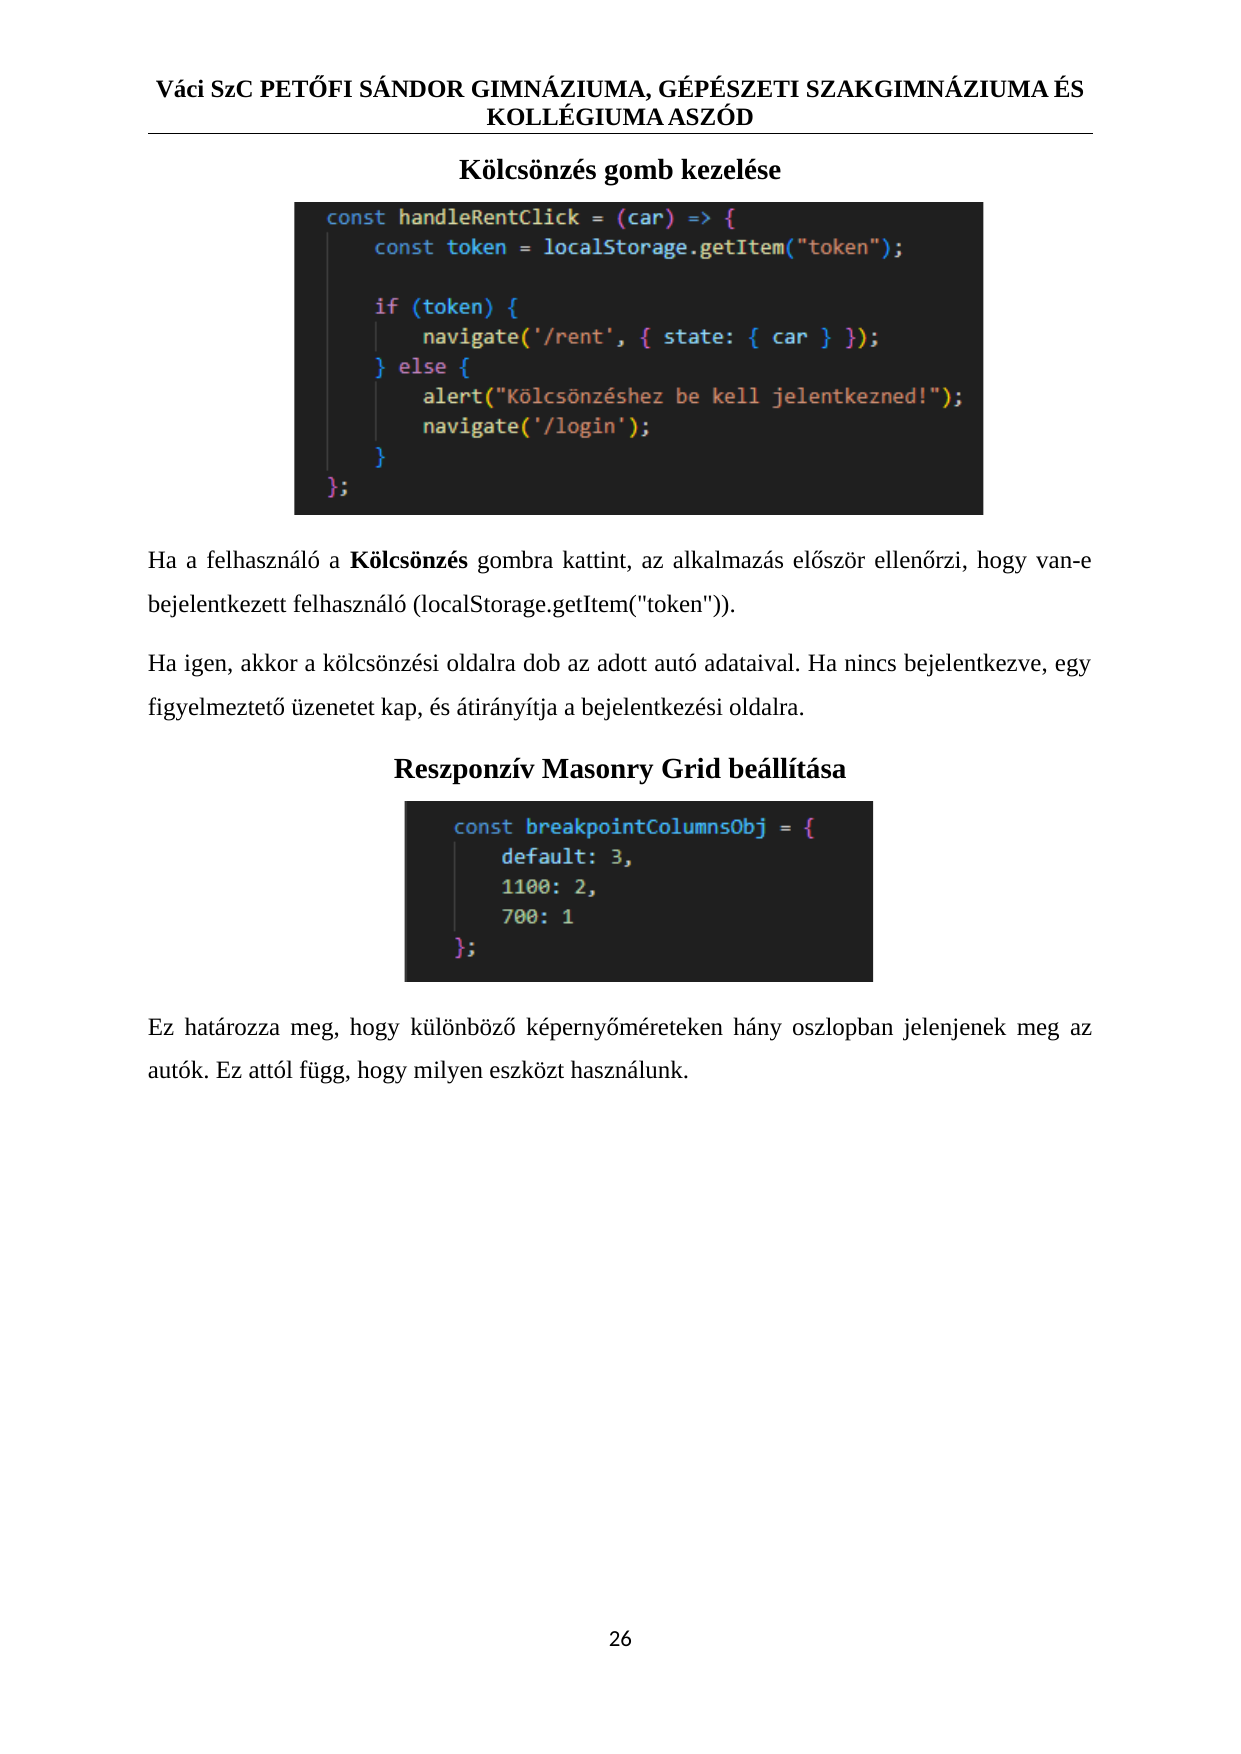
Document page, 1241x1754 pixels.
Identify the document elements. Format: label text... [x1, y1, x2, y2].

subtitle Kölcsönzés gomb kezelése [148, 152, 1093, 185]
picture [294, 202, 984, 515]
text Ez határozza meg, hogy különböző képernyőméreteken hány oszlopban jelenjenek meg az autók. Ez attól függ, hogy milyen eszközt használunk. [148, 1012, 1093, 1084]
picture [404, 801, 874, 982]
text Ha igen, akkor a kölcsönzési oldalra dob az adott autó adataival. Ha nincs bejelentkezve, egy figyelmeztető üzenetet kap, és átirányítja a bejelentkezési oldalra. [148, 648, 1093, 720]
text Ha a felhasználó a Kölcsönzés gombra kattint, az alkalmazás először ellenőrzi, hogy van-e bejelentkezett felhasználó (localStorage.getItem("token")). [148, 546, 1093, 617]
subtitle Reszponzív Masonry Grid beállítása [148, 751, 1093, 785]
